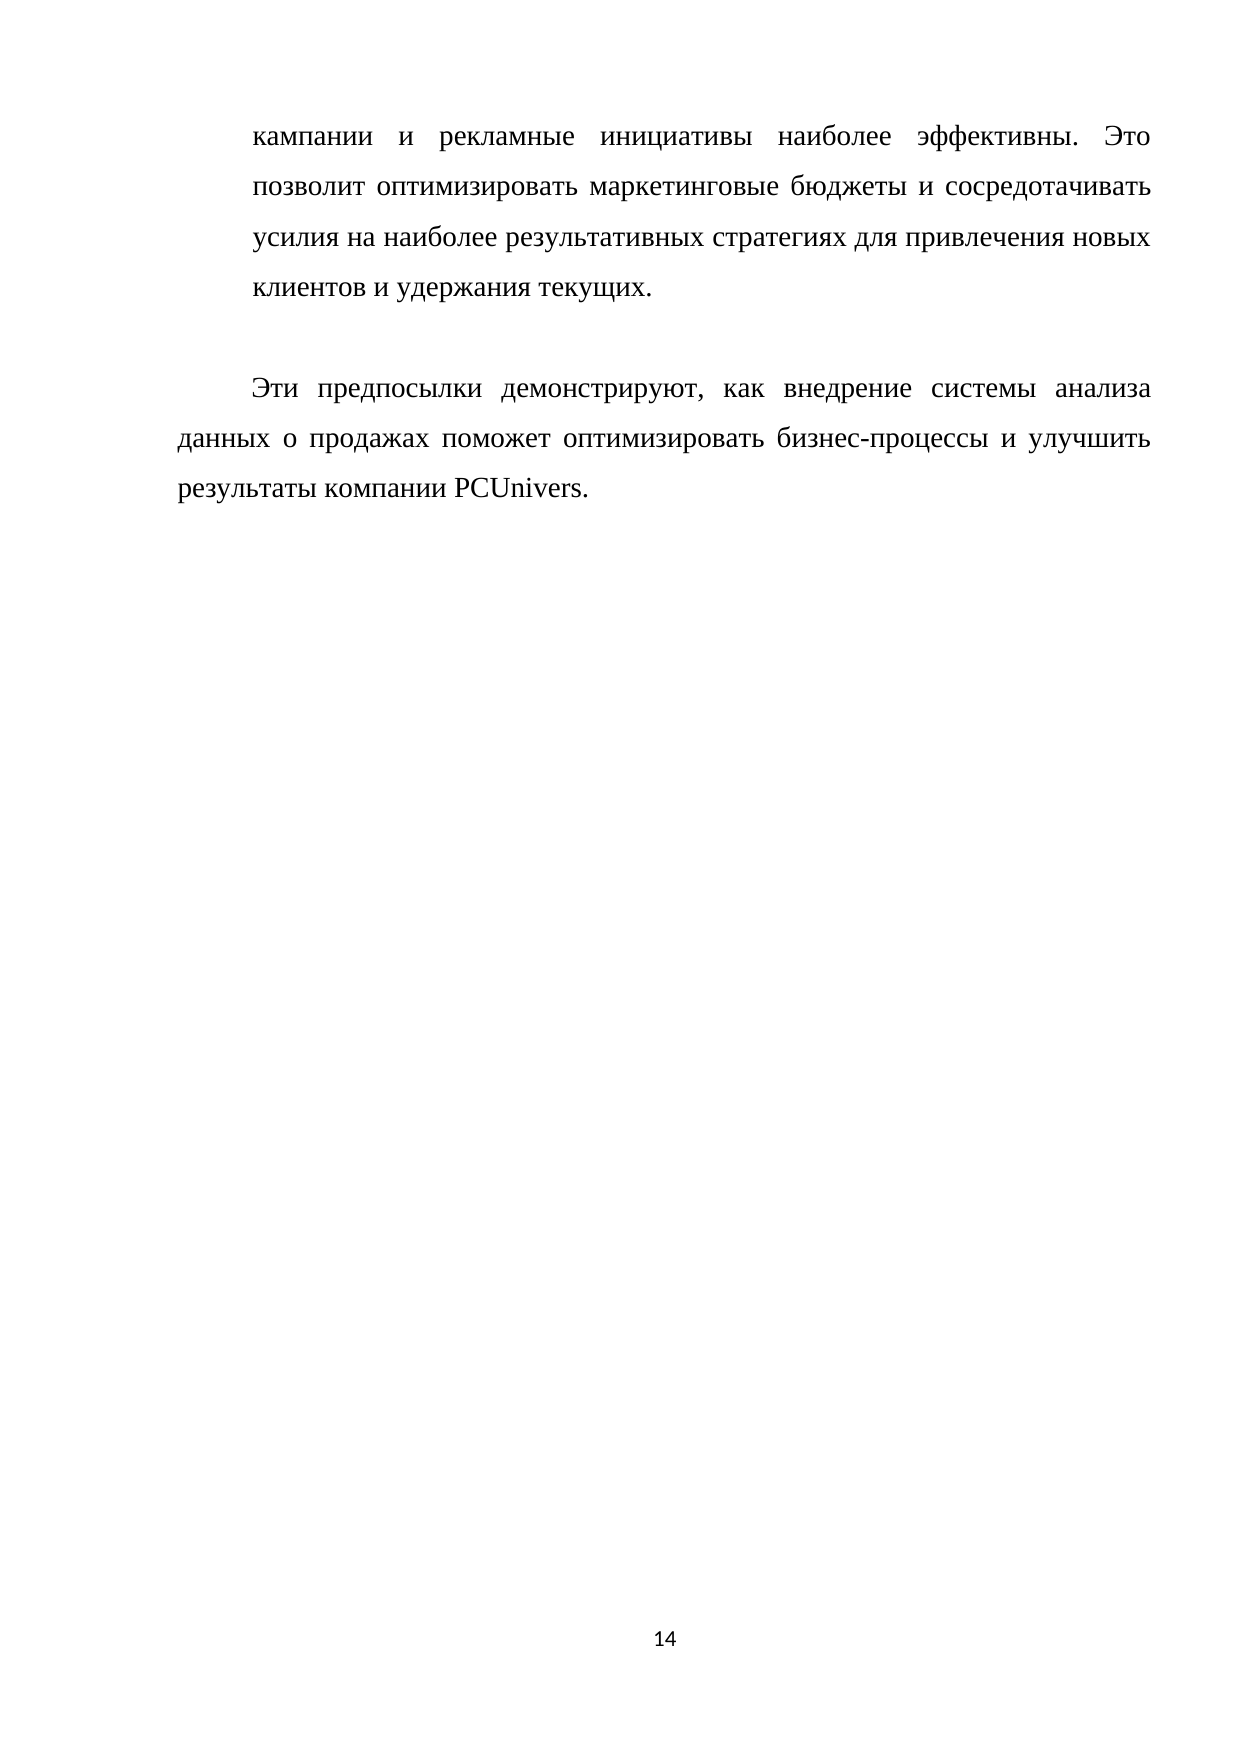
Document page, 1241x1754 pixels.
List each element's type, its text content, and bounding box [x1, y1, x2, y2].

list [215, 118, 1152, 303]
text Эти предпосылки демонстрируют, как внедрение системы анализа данных о продажах поможет оптимизировать бизнес-процессы и улучшить результаты компании PCUnivers. [177, 370, 1152, 504]
